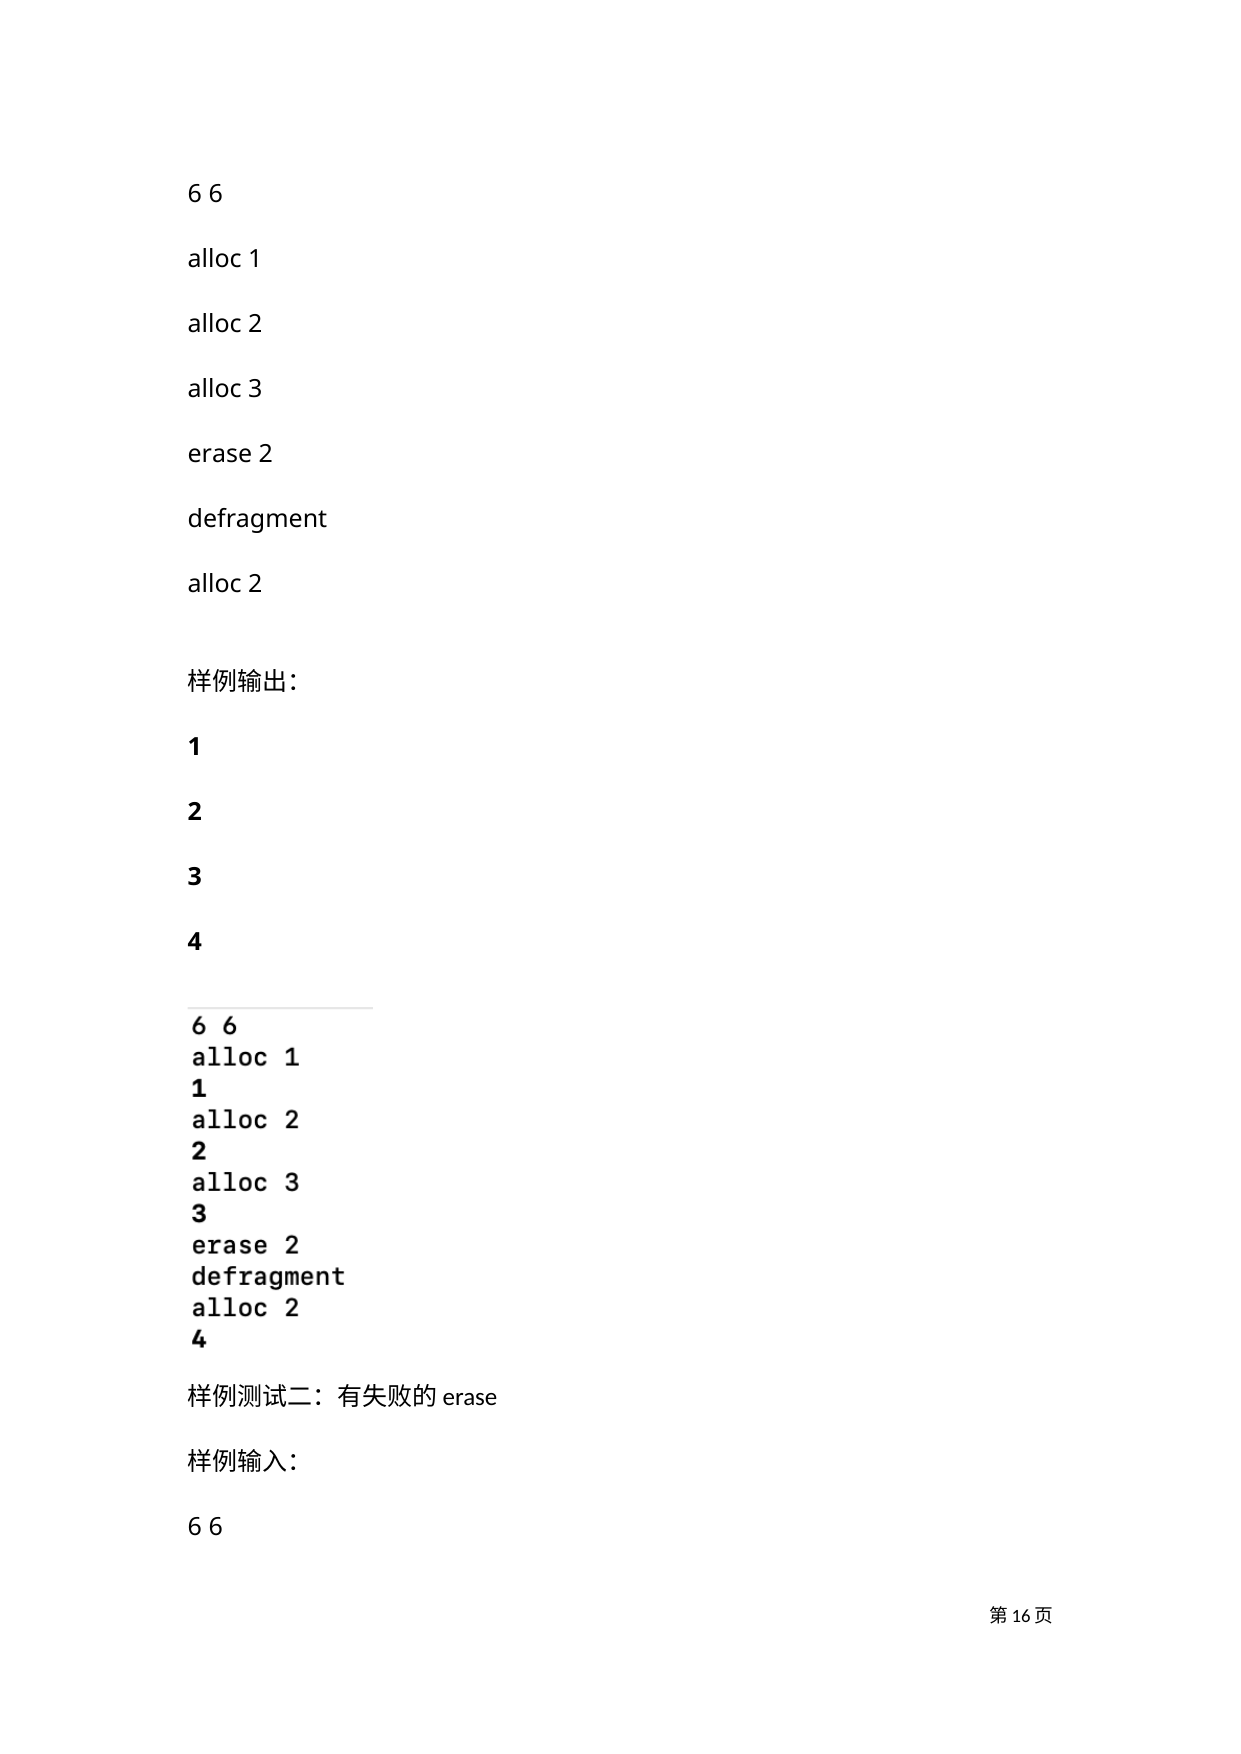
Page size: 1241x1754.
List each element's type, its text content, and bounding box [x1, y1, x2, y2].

text alloc 1 [187, 225, 1053, 290]
text 6 6 [187, 160, 1053, 225]
text 2 [187, 778, 1053, 843]
text 6 6 [187, 1493, 1053, 1558]
text 4 [187, 908, 1053, 973]
text alloc 3 [187, 355, 1053, 420]
picture [187, 1005, 373, 1358]
text 样例输入： [187, 1428, 1053, 1493]
text 样例测试二：有失败的erase [187, 1363, 1053, 1428]
text 3 [187, 843, 1053, 908]
text alloc 2 [187, 290, 1053, 355]
text alloc 2 [187, 550, 1053, 615]
list 样例输出： [187, 648, 1053, 713]
text defragment [187, 485, 1053, 550]
text 1 [187, 713, 1053, 778]
text erase 2 [187, 420, 1053, 485]
